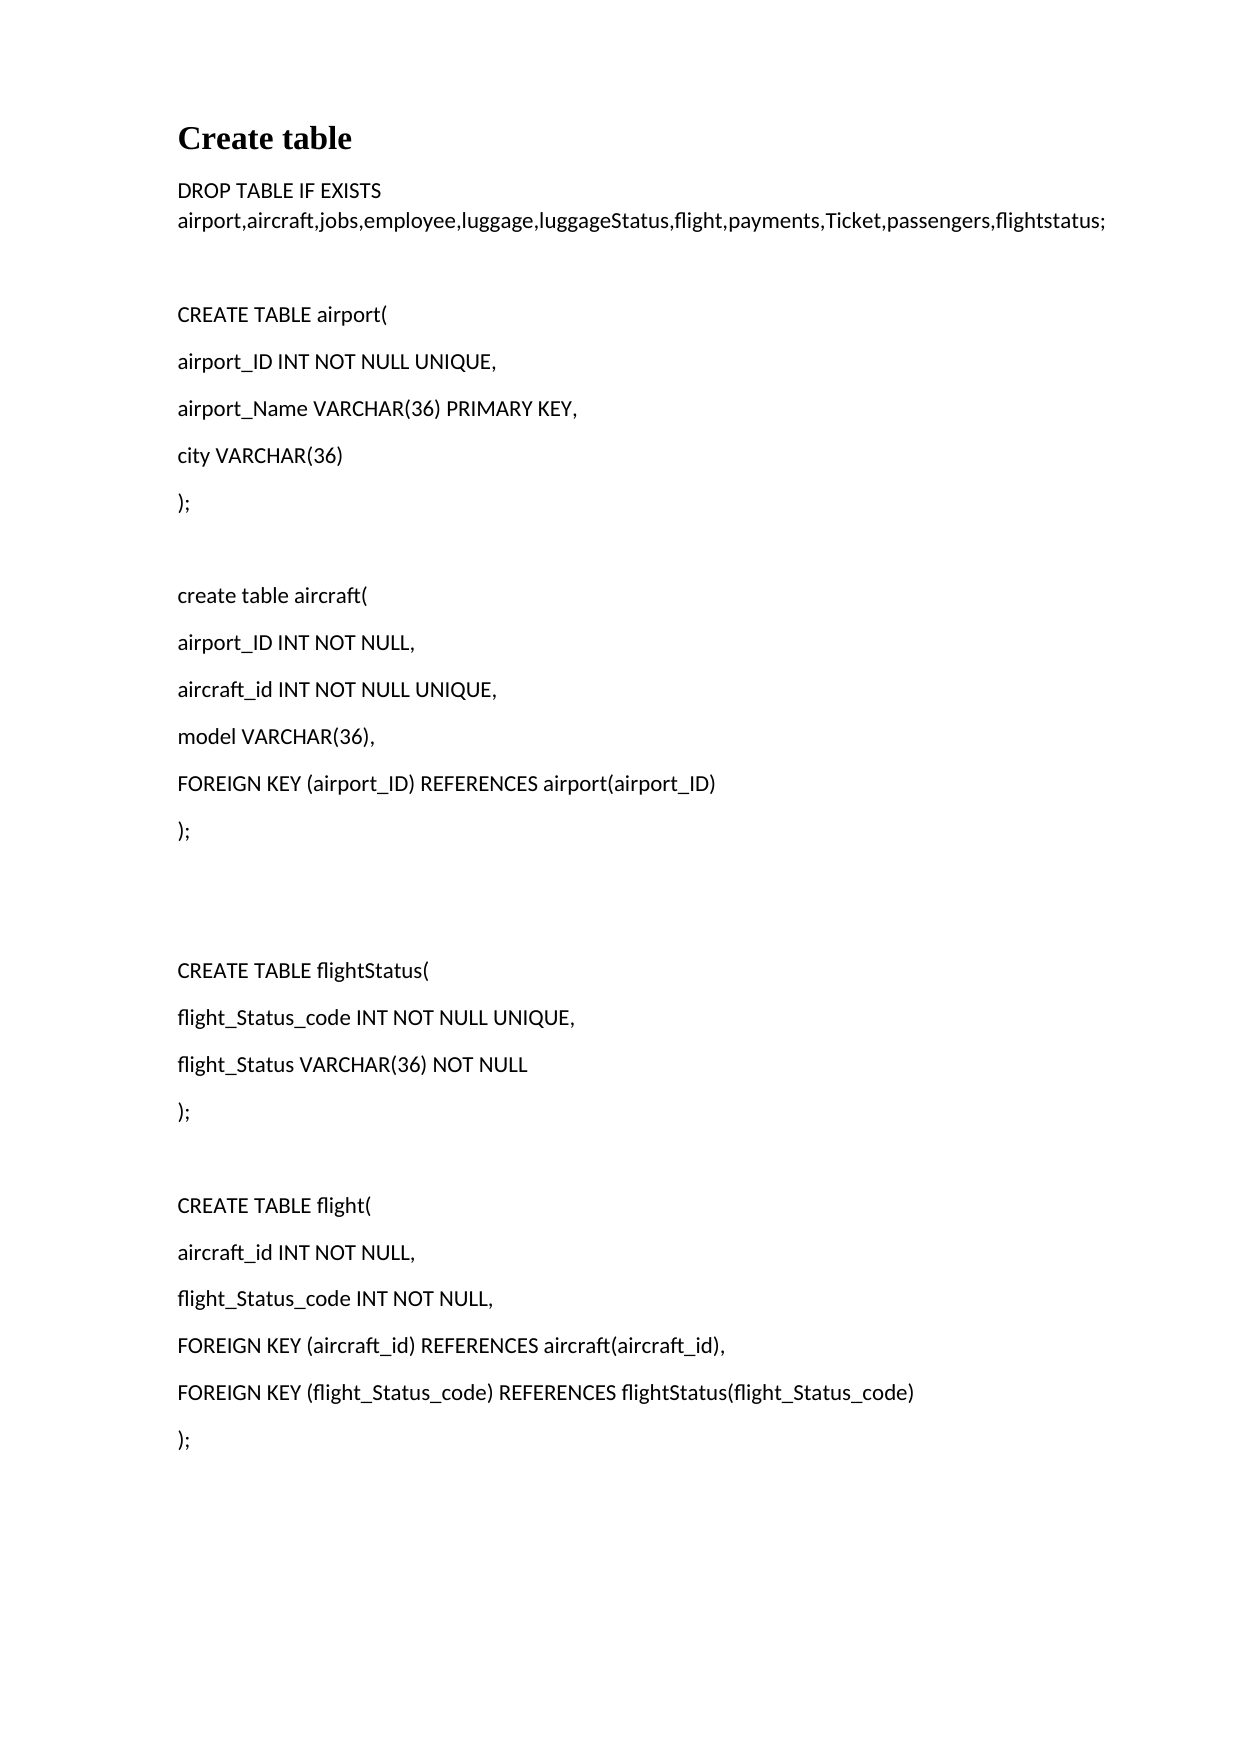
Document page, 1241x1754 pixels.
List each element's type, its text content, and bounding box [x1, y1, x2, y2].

text Create table [177, 118, 1152, 156]
text ); [177, 1425, 1152, 1453]
text CREATE TABLE flight( [177, 1191, 1152, 1219]
text aircraft_id INT NOT NULL UNIQUE, [177, 675, 1152, 703]
text ); [177, 816, 1152, 844]
text flight_Status VARCHAR(36) NOT NULL [177, 1050, 1152, 1078]
text ); [177, 488, 1152, 516]
text ); [177, 1097, 1152, 1125]
text CREATE TABLE airport( [177, 300, 1152, 328]
text FOREIGN KEY (airport_ID) REFERENCES airport(airport_ID) [177, 769, 1152, 797]
text model VARCHAR(36), [177, 722, 1152, 750]
text flight_Status_code INT NOT NULL UNIQUE, [177, 1003, 1152, 1031]
text create table aircraft( [177, 581, 1152, 609]
text airport_ID INT NOT NULL UNIQUE, [177, 347, 1152, 375]
text flight_Status_code INT NOT NULL, [177, 1284, 1152, 1312]
text airport_Name VARCHAR(36) PRIMARY KEY, [177, 394, 1152, 422]
text DROP TABLE IF EXISTS airport,aircraft,jobs,employee,luggage,luggageStatus,flight,payments,Ticket,passengers,flightstatus; [177, 176, 1152, 234]
text airport_ID INT NOT NULL, [177, 628, 1152, 656]
text FOREIGN KEY (flight_Status_code) REFERENCES flightStatus(flight_Status_code) [177, 1378, 1152, 1406]
text aircraft_id INT NOT NULL, [177, 1238, 1152, 1266]
text CREATE TABLE flightStatus( [177, 956, 1152, 984]
text city VARCHAR(36) [177, 441, 1152, 469]
text FOREIGN KEY (aircraft_id) REFERENCES aircraft(aircraft_id), [177, 1331, 1152, 1359]
